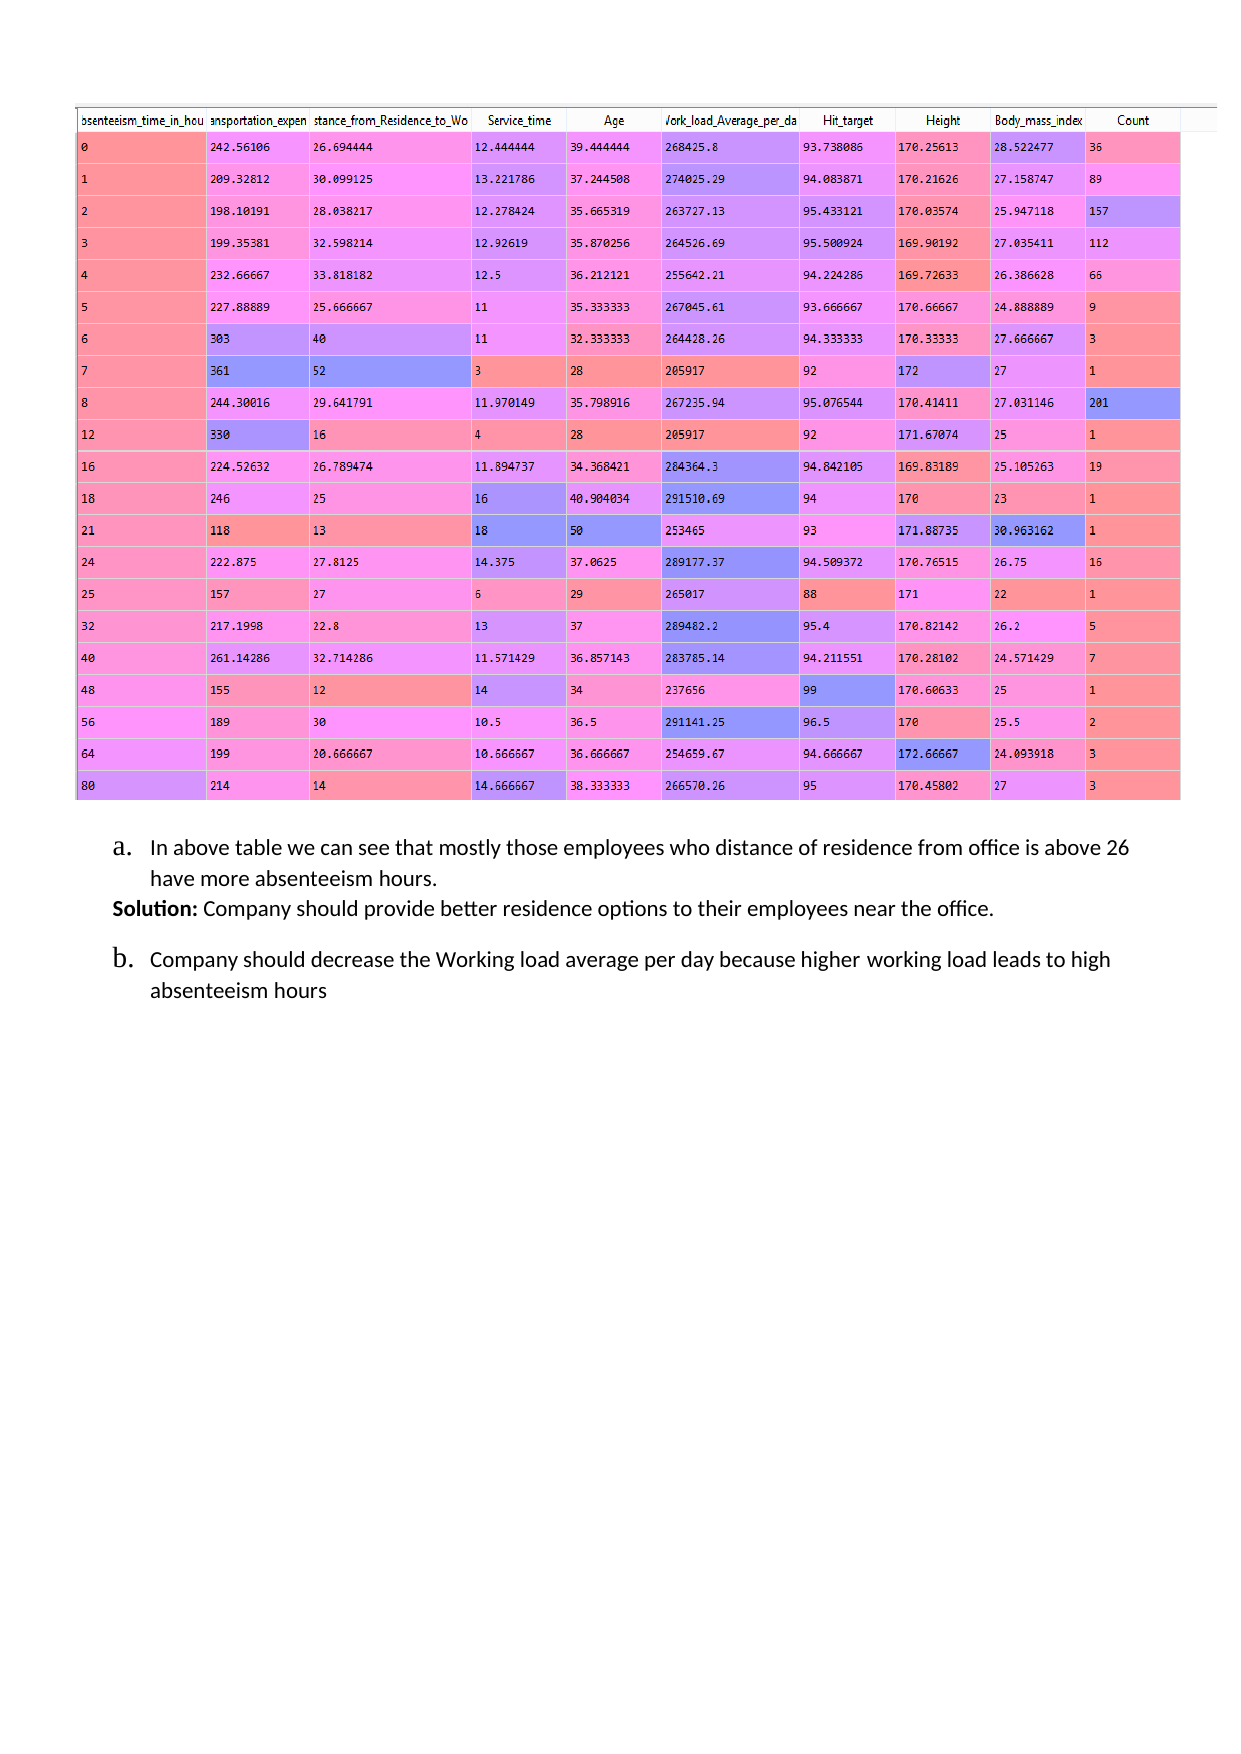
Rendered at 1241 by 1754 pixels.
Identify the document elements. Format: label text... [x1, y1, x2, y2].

list In above table we can see that mostly those employees who distance of residence from office is above 26 have more absenteeism hours. [112, 828, 1161, 892]
text Solution: Company should provide better residence options to their employees near the office. [112, 894, 1137, 922]
list Company should decrease the Working load average per day because higher working load leads to high absenteeism hours [112, 941, 1145, 1004]
picture [75, 103, 1218, 800]
